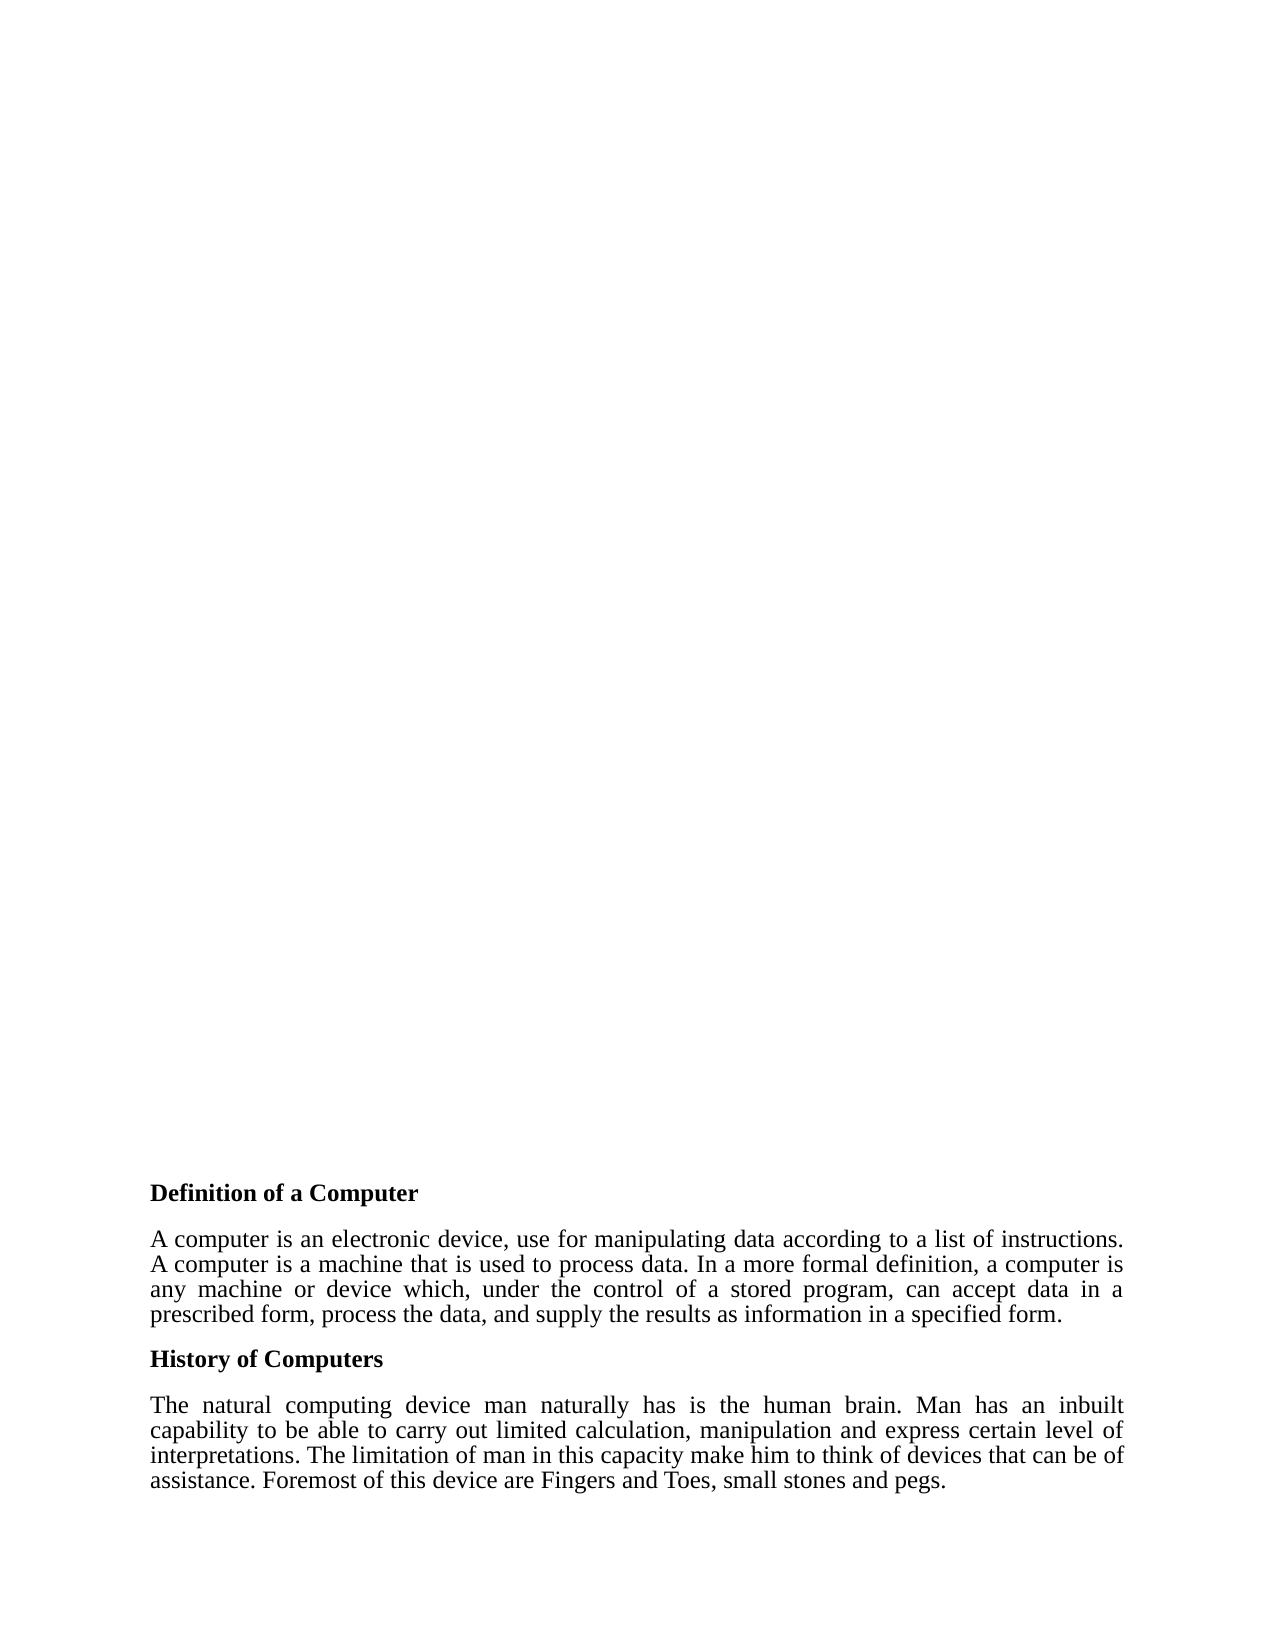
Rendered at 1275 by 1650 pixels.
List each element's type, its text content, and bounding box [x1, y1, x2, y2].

text The natural computing device man naturally has is the human brain. Man has an inbuilt capability to be able to carry out limited calculation, manipulation and express certain level of interpretations. The limitation of man in this capacity make him to think of devices that can be of assistance. Foremost of this device are Fingers and Toes, small stones and pegs. [150, 1394, 1125, 1494]
text A computer is an electronic device, use for manipulating data according to a list of instructions. A computer is a machine that is used to process data. In a more formal definition, a computer is any machine or device which, under the control of a stored program, can accept data in a prescribed form, process the data, and supply the results as information in a specified form. [150, 1227, 1125, 1327]
text Definition of a Computer [150, 1181, 1125, 1206]
text History of Computers [150, 1348, 1125, 1373]
